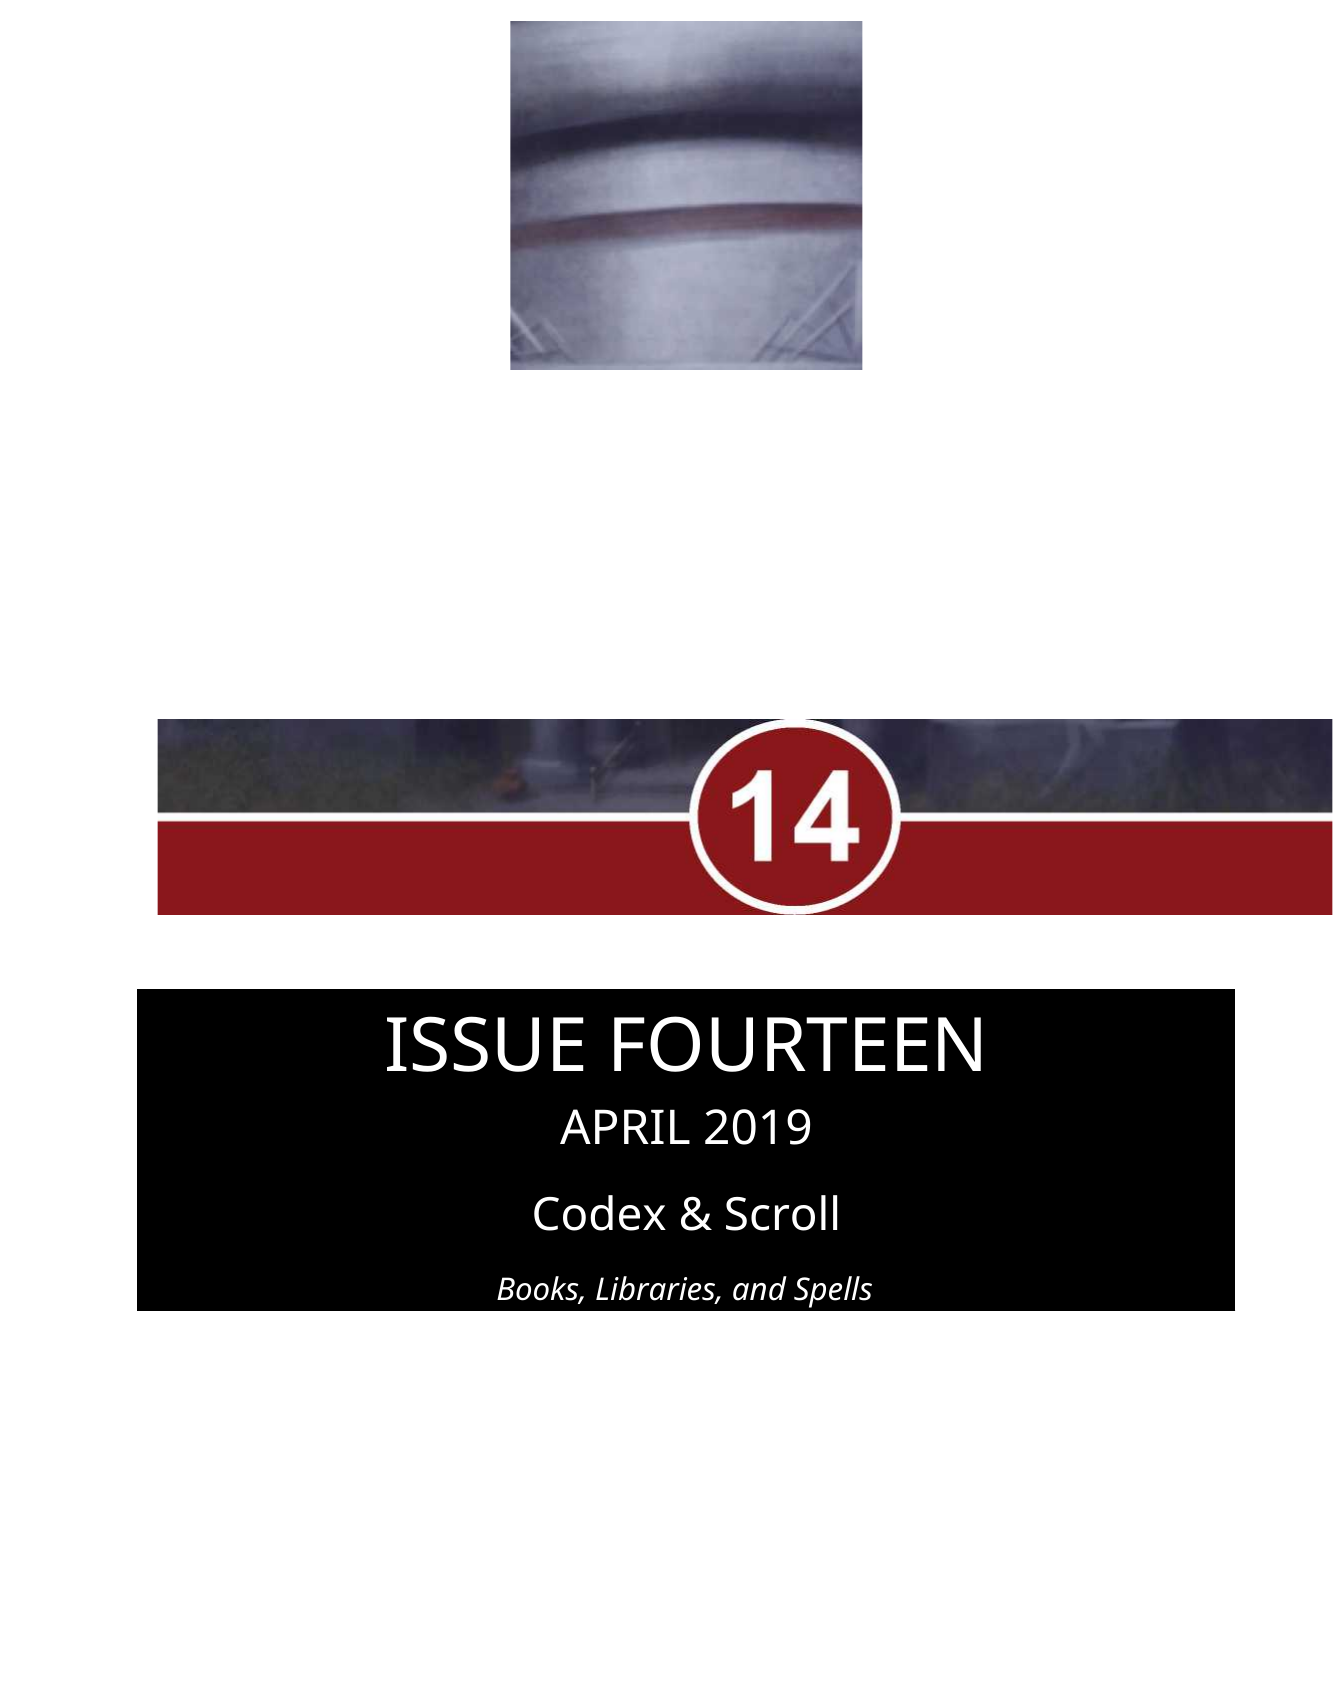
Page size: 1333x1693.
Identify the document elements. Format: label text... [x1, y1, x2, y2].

text Books, Libraries, and Spells [139, 1265, 1234, 1309]
subtitle ISSUE FOURTEEN [139, 991, 1234, 1093]
text Codex & Scroll [139, 1179, 1234, 1243]
picture [510, 21, 863, 370]
text APRIL 2019 [139, 1093, 1234, 1158]
picture [157, 719, 1333, 915]
